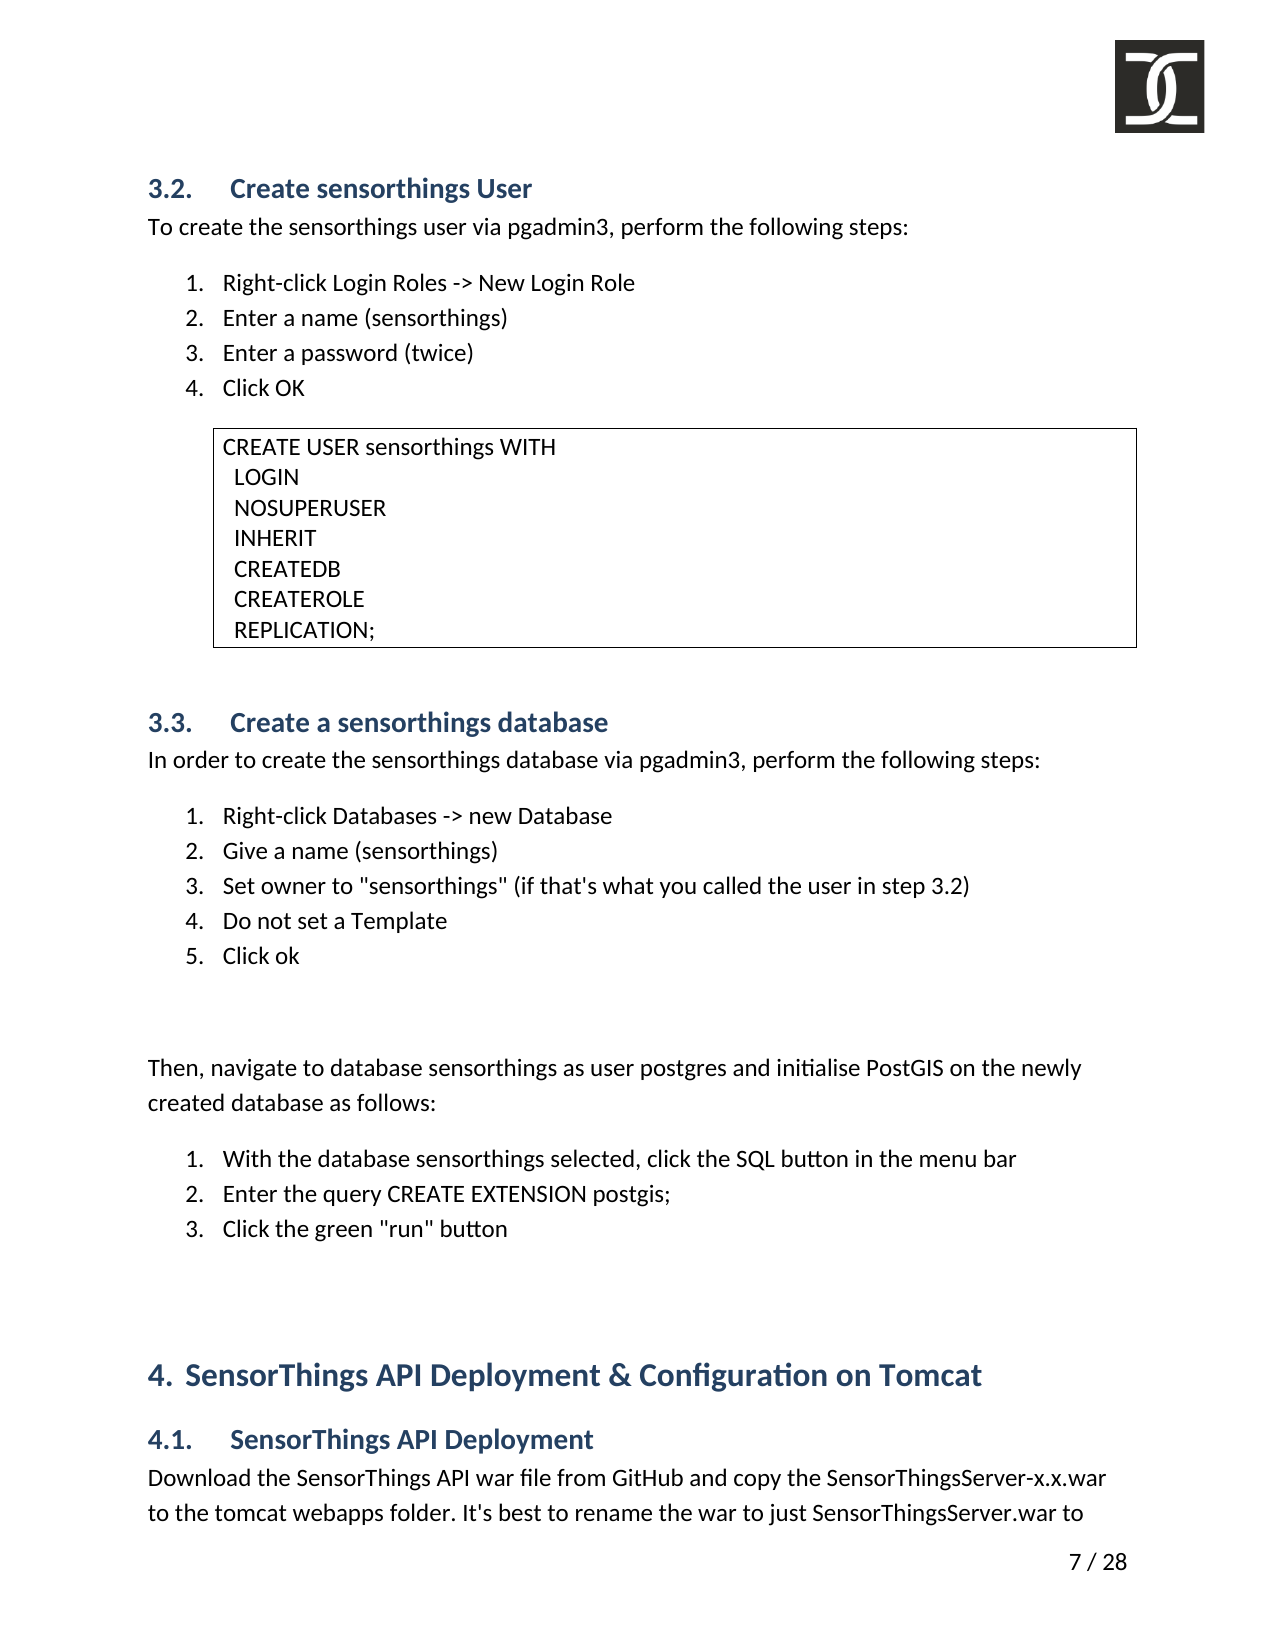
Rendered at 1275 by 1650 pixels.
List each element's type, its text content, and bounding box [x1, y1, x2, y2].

list Right-click Databases -> new Database [185, 800, 1127, 831]
subtitle Create a sensorthings database [148, 704, 1127, 739]
list Enter the query CREATE EXTENSION postgis; [185, 1178, 1127, 1208]
picture [1113, 40, 1204, 132]
list Enter a name (sensorthings) [185, 302, 1127, 333]
list INHERIT [214, 519, 1136, 550]
list CREATE USER sensorthings WITH [214, 429, 1136, 458]
list NOSUPERUSER [214, 489, 1136, 519]
list Give a name (sensorthings) [185, 835, 1127, 866]
list Click OK [185, 372, 1127, 403]
list Do not set a Template [185, 905, 1127, 936]
list Click the green "run" button [185, 1213, 1127, 1243]
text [148, 1462, 1127, 1528]
subtitle SensorThings API Deployment [148, 1421, 1127, 1457]
text In order to create the sensorthings database via pgadmin3, perform the following steps: [148, 744, 1127, 775]
list Right-click Login Roles -> New Login Role [185, 267, 1127, 298]
text Then, navigate to database sensorthings as user postgres and initialise PostGIS on the newly created database as follows: [148, 1052, 1127, 1118]
subtitle SensorThings API Deployment & Configuration on Tomcat [148, 1354, 1127, 1394]
text To create the sensorthings user via pgadmin3, perform the following steps: [148, 211, 1127, 242]
list Click ok [185, 940, 1127, 971]
list CREATEDB [214, 550, 1136, 581]
list REPLICATION; [214, 611, 1136, 647]
list LOGIN [214, 458, 1136, 489]
list With the database sensorthings selected, click the SQL button in the menu bar [185, 1143, 1127, 1173]
list Enter a password (twice) [185, 337, 1127, 368]
list CREATEROLE [214, 581, 1136, 611]
subtitle Create sensorthings User [148, 170, 1127, 206]
list Set owner to "sensorthings" (if that's what you called the user in step 3.2) [185, 870, 1127, 901]
